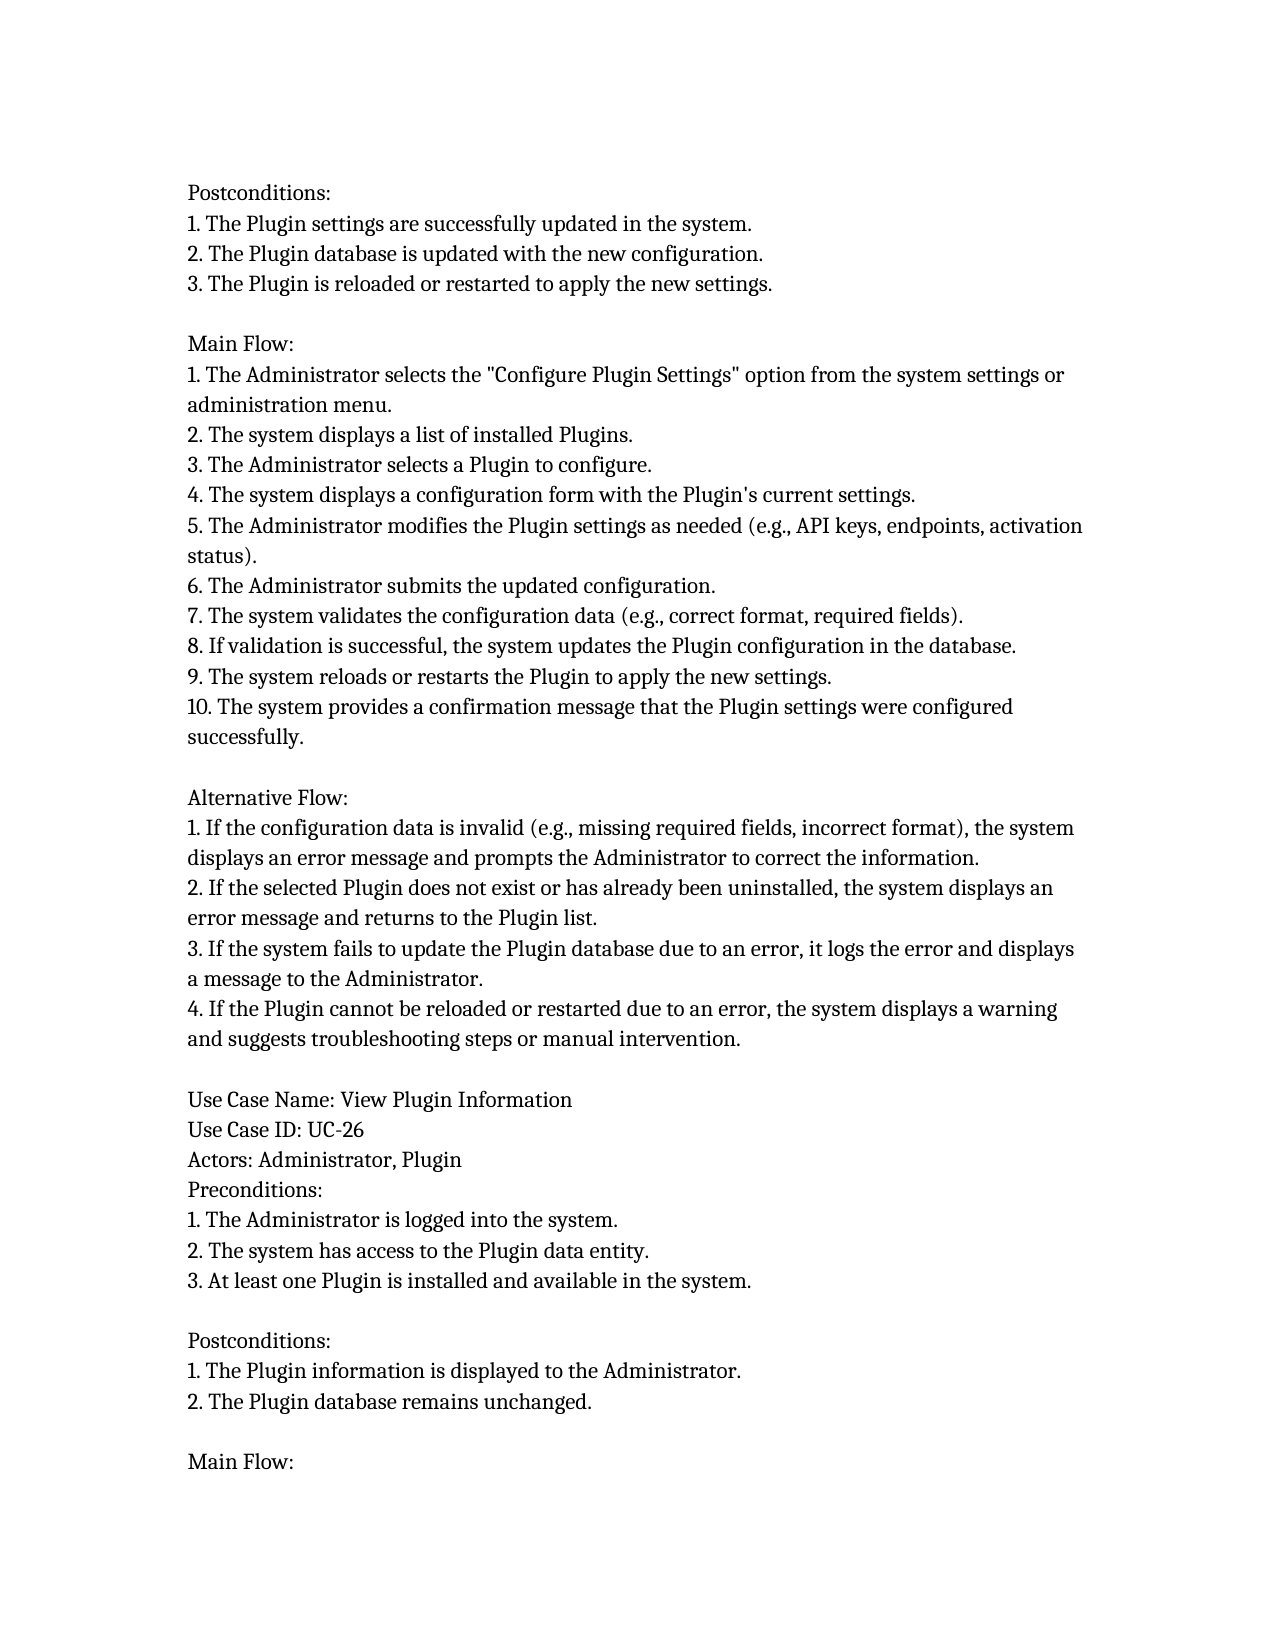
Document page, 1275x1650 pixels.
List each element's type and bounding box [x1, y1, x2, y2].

text [187, 150, 1087, 1475]
